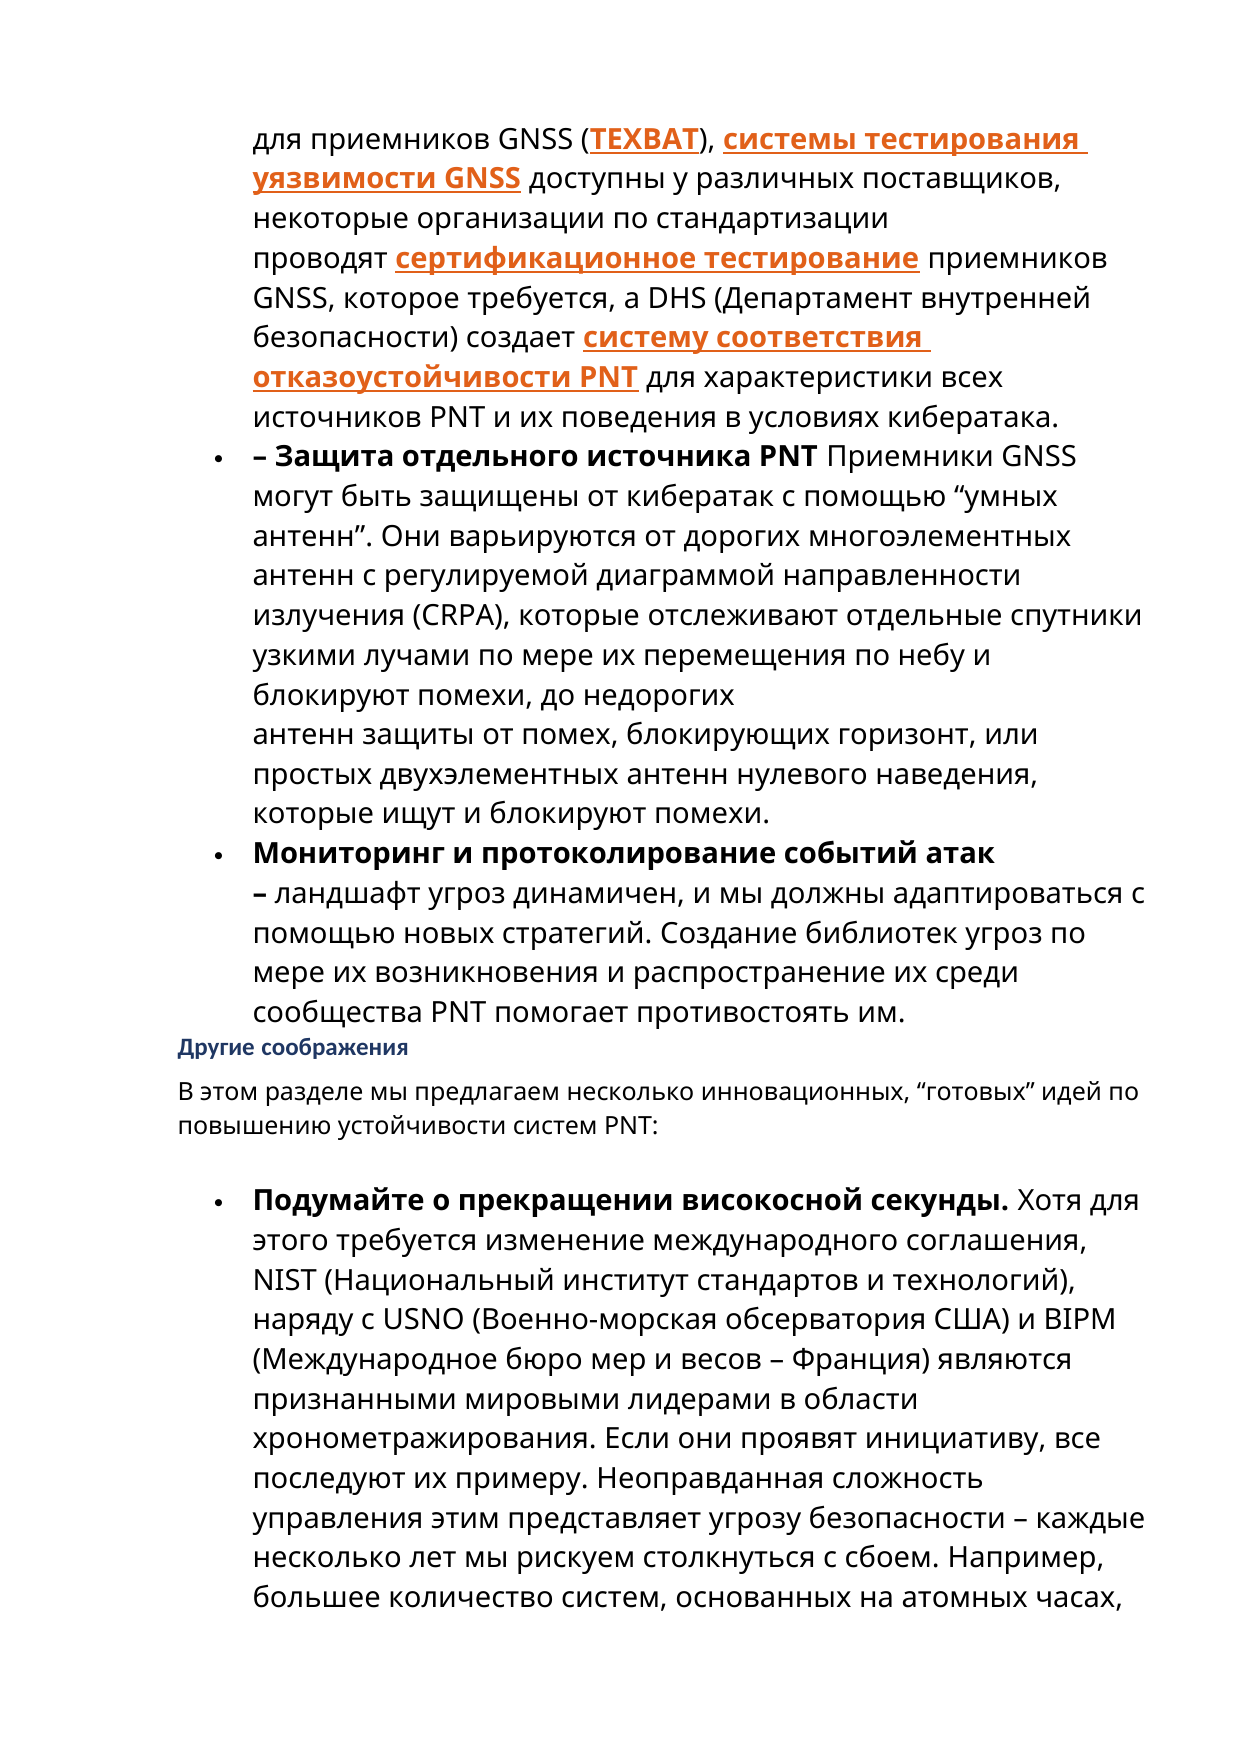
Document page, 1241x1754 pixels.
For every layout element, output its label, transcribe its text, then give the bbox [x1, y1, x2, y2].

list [215, 118, 1152, 436]
text В этом разделе мы предлагаем несколько инновационных, “готовых” идей по повышению устойчивости систем PNT: [177, 1074, 1152, 1142]
list – Защита отдельного источника PNT Приемники GNSS могут быть защищены от кибератак с помощью “умных антенн”. Они варьируются от дорогих многоэлементных антенн с регулируемой диаграммой направленности излучения (CRPA), которые отслеживают отдельные спутники узкими лучами по мере их перемещения по небу и блокируют помехи, до недорогих антенн защиты от помех, блокирующих горизонт, или простых двухэлементных антенн нулевого наведения, которые ищут и блокируют помехи. [215, 436, 1152, 832]
list Мониторинг и протоколирование событий атак – ландшафт угроз динамичен, и мы должны адаптироваться с помощью новых стратегий. Создание библиотек угроз по мере их возникновения и распространение их среди сообщества PNT помогает противостоять им. [215, 832, 1152, 1031]
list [215, 1179, 1152, 1616]
subtitle Другие соображения [177, 1031, 1152, 1061]
